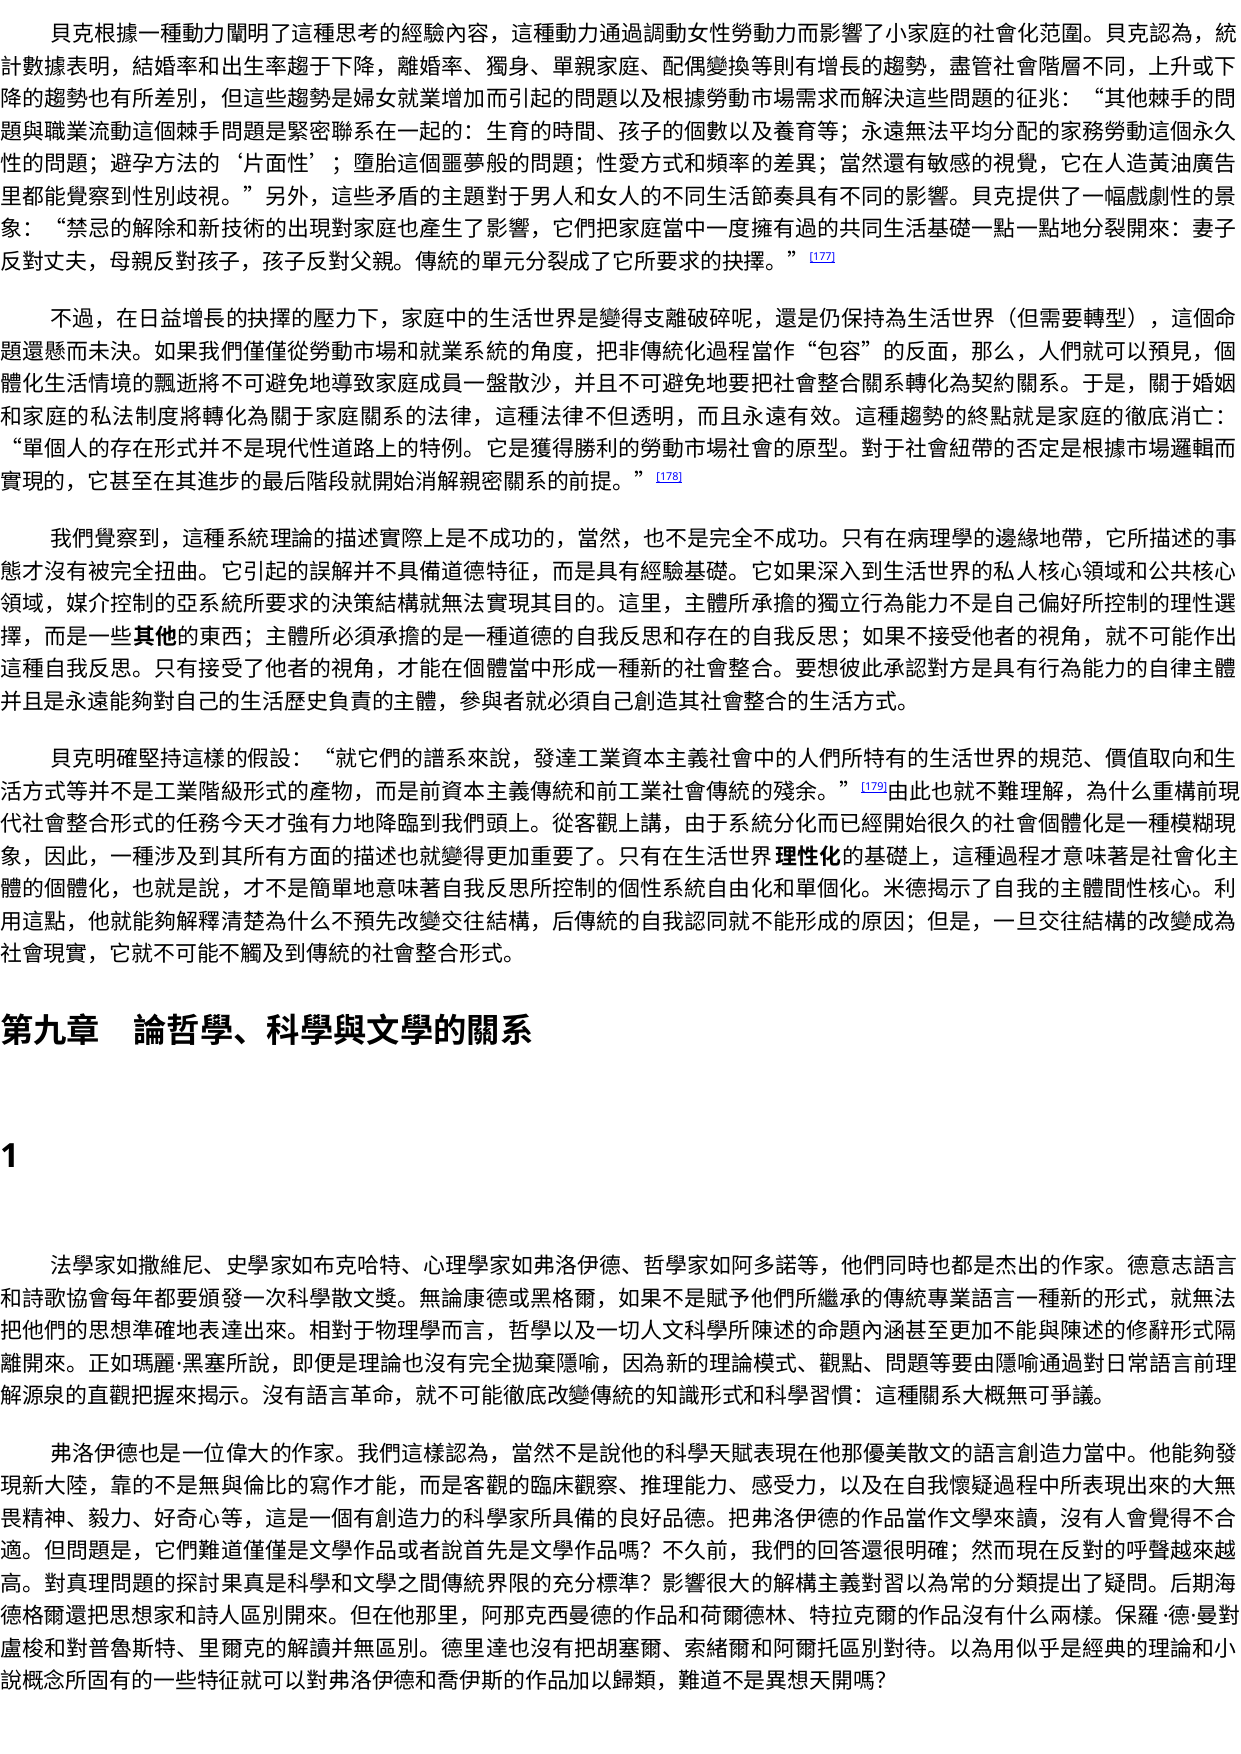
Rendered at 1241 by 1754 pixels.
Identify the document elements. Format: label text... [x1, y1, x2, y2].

text 貝克明確堅持這樣的假設：“就它們的譜系來說，發達工業資本主義社會中的人們所特有的生活世界的規范、價值取向和生活方式等并不是工業階級形式的產物，而是前資本主義傳統和前工業社會傳統的殘余。”[179]由此也就不難理解，為什么重構前現代社會整合形式的任務今天才強有力地降臨到我們頭上。從客觀上講，由于系統分化而已經開始很久的社會個體化是一種模糊現象，因此，一種涉及到其所有方面的描述也就變得更加重要了。只有在生活世界理性化的基礎上，這種過程才意味著是社會化主體的個體化，也就是說，才不是簡單地意味著自我反思所控制的個性系統自由化和單個化。米德揭示了自我的主體間性核心。利用這點，他就能夠解釋清楚為什么不預先改變交往結構，后傳統的自我認同就不能形成的原因；但是，一旦交往結構的改變成為社會現實，它就不可能不觸及到傳統的社會整合形式。 [0, 741, 1240, 968]
text 我們覺察到，這種系統理論的描述實際上是不成功的，當然，也不是完全不成功。只有在病理學的邊緣地帶，它所描述的事態才沒有被完全扭曲。它引起的誤解并不具備道德特征，而是具有經驗基礎。它如果深入到生活世界的私人核心領域和公共核心領域，媒介控制的亞系統所要求的決策結構就無法實現其目的。這里，主體所承擔的獨立行為能力不是自己偏好所控制的理性選擇，而是一些其他的東西；主體所必須承擔的是一種道德的自我反思和存在的自我反思；如果不接受他者的視角，就不可能作出這種自我反思。只有接受了他者的視角，才能在個體當中形成一種新的社會整合。要想彼此承認對方是具有行為能力的自律主體，并且是永遠能夠對自己的生活歷史負責的主體，參與者就必須自己創造其社會整合的生活方式。 [0, 521, 1240, 716]
text 法學家如撒維尼、史學家如布克哈特、心理學家如弗洛伊德、哲學家如阿多諾等，他們同時也都是杰出的作家。德意志語言和詩歌協會每年都要頒發一次科學散文獎。無論康德或黑格爾，如果不是賦予他們所繼承的傳統專業語言一種新的形式，就無法把他們的思想準確地表達出來。相對于物理學而言，哲學以及一切人文科學所陳述的命題內涵甚至更加不能與陳述的修辭形式隔離開來。正如瑪麗·黑塞所說，即便是理論也沒有完全拋棄隱喻，因為新的理論模式、觀點、問題等要由隱喻通過對日常語言前理解源泉的直觀把握來揭示。沒有語言革命，就不可能徹底改變傳統的知識形式和科學習慣：這種關系大概無可爭議。 [0, 1248, 1240, 1410]
subtitle 1 [0, 1122, 1240, 1187]
text 弗洛伊德也是一位偉大的作家。我們這樣認為，當然不是說他的科學天賦表現在他那優美散文的語言創造力當中。他能夠發現新大陸，靠的不是無與倫比的寫作才能，而是客觀的臨床觀察、推理能力、感受力，以及在自我懷疑過程中所表現出來的大無畏精神、毅力、好奇心等，這是一個有創造力的科學家所具備的良好品德。把弗洛伊德的作品當作文學來讀，沒有人會覺得不合適。但問題是，它們難道僅僅是文學作品或者說首先是文學作品嗎？不久前，我們的回答還很明確；然而現在反對的呼聲越來越高。對真理問題的探討果真是科學和文學之間傳統界限的充分標準？影響很大的解構主義對習以為常的分類提出了疑問。后期海德格爾還把思想家和詩人區別開來。但在他那里，阿那克西曼德的作品和荷爾德林、特拉克爾的作品沒有什么兩樣。保羅·德·曼對盧梭和對普魯斯特、里爾克的解讀并無區別。德里達也沒有把胡塞爾、索緒爾和阿爾托區別對待。以為用似乎是經典的理論和小說概念所固有的一些特征就可以對弗洛伊德和喬伊斯的作品加以歸類，難道不是異想天開嗎？ [0, 1435, 1240, 1695]
text 不過，在日益增長的抉擇的壓力下，家庭中的生活世界是變得支離破碎呢，還是仍保持為生活世界（但需要轉型），這個命題還懸而未決。如果我們僅僅從勞動市場和就業系統的角度，把非傳統化過程當作“包容”的反面，那么，人們就可以預見，個體化生活情境的飄逝將不可避免地導致家庭成員一盤散沙，并且不可避免地要把社會整合關系轉化為契約關系。于是，關于婚姻和家庭的私法制度將轉化為關于家庭關系的法律，這種法律不但透明，而且永遠有效。這種趨勢的終點就是家庭的徹底消亡：“單個人的存在形式并不是現代性道路上的特例。它是獲得勝利的勞動市場社會的原型。對于社會紐帶的否定是根據市場邏輯而實現的，它甚至在其進步的最后階段就開始消解親密關系的前提。”[178] [0, 301, 1240, 496]
subtitle 第九章 論哲學、科學與文學的關系 [0, 995, 1240, 1060]
text 貝克根據一種動力闡明了這種思考的經驗內容，這種動力通過調動女性勞動力而影響了小家庭的社會化范圍。貝克認為，統計數據表明，結婚率和出生率趨于下降，離婚率、獨身、單親家庭、配偶變換等則有增長的趨勢，盡管社會階層不同，上升或下降的趨勢也有所差別，但這些趨勢是婦女就業增加而引起的問題以及根據勞動市場需求而解決這些問題的征兆：“其他棘手的問題與職業流動這個棘手問題是緊密聯系在一起的：生育的時間、孩子的個數以及養育等；永遠無法平均分配的家務勞動這個永久性的問題；避孕方法的‘片面性’；墮胎這個噩夢般的問題；性愛方式和頻率的差異；當然還有敏感的視覺，它在人造黃油廣告里都能覺察到性別歧視。”另外，這些矛盾的主題對于男人和女人的不同生活節奏具有不同的影響。貝克提供了一幅戲劇性的景象：“禁忌的解除和新技術的出現對家庭也產生了影響，它們把家庭當中一度擁有過的共同生活基礎一點一點地分裂開來：妻子反對丈夫，母親反對孩子，孩子反對父親。傳統的單元分裂成了它所要求的抉擇。”[177] [0, 16, 1240, 276]
